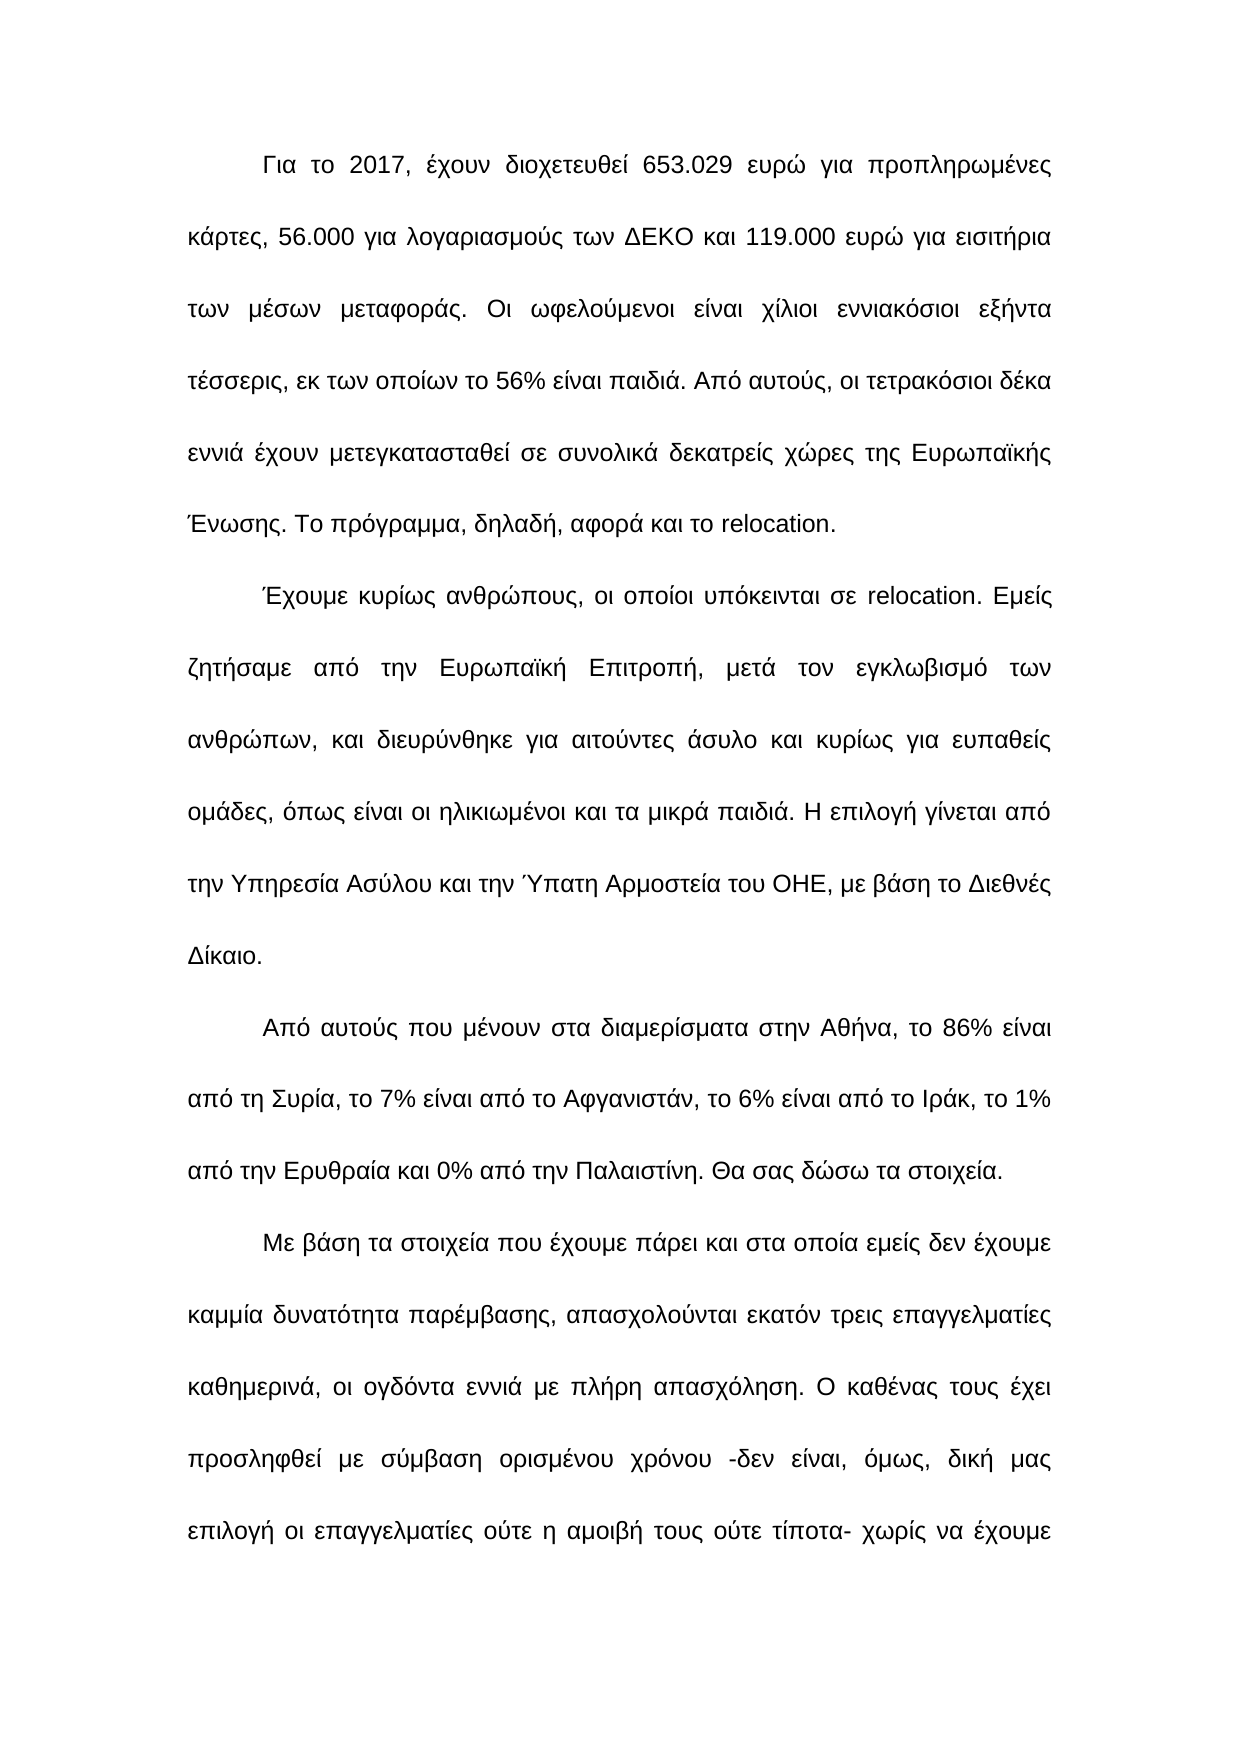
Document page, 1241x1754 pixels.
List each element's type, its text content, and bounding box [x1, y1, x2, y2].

text Από αυτούς που μένουν στα διαμερίσματα στην Αθήνα, το 86% είναι από τη Συρία, το 7% είναι από το Αφγανιστάν, το 6% είναι από το Ιράκ, το 1% από την Ερυθραία και 0% από την Παλαιστίνη. Θα σας δώσω τα στοιχεία. [187, 1012, 1053, 1185]
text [187, 1228, 1053, 1544]
text Έχουμε κυρίως ανθρώπους, οι οποίοι υπόκεινται σε relocation. Εμείς ζητήσαμε από την Ευρωπαϊκή Επιτροπή, μετά τον εγκλωβισμό των ανθρώπων, και διευρύνθηκε για αιτούντες άσυλο και κυρίως για ευπαθείς ομάδες, όπως είναι οι ηλικιωμένοι και τα μικρά παιδιά. Η επιλογή γίνεται από την Υπηρεσία Ασύλου και την Ύπατη Αρμοστεία του ΟΗΕ, με βάση το Διεθνές Δίκαιο. [187, 581, 1053, 969]
text Για το 2017, έχουν διοχετευθεί 653.029 ευρώ για προπληρωμένες κάρτες, 56.000 για λογαριασμούς των ΔΕΚΟ και 119.000 ευρώ για εισιτήρια των μέσων μεταφοράς. Οι ωφελούμενοι είναι χίλιοι εννιακόσιοι εξήντα τέσσερις, εκ των οποίων το 56% είναι παιδιά. Από αυτούς, οι τετρακόσιοι δέκα εννιά έχουν μετεγκατασταθεί σε συνολικά δεκατρείς χώρες της Ευρωπαϊκής Ένωσης. Το πρόγραμμα, δηλαδή, αφορά και το relocation. [187, 150, 1053, 538]
